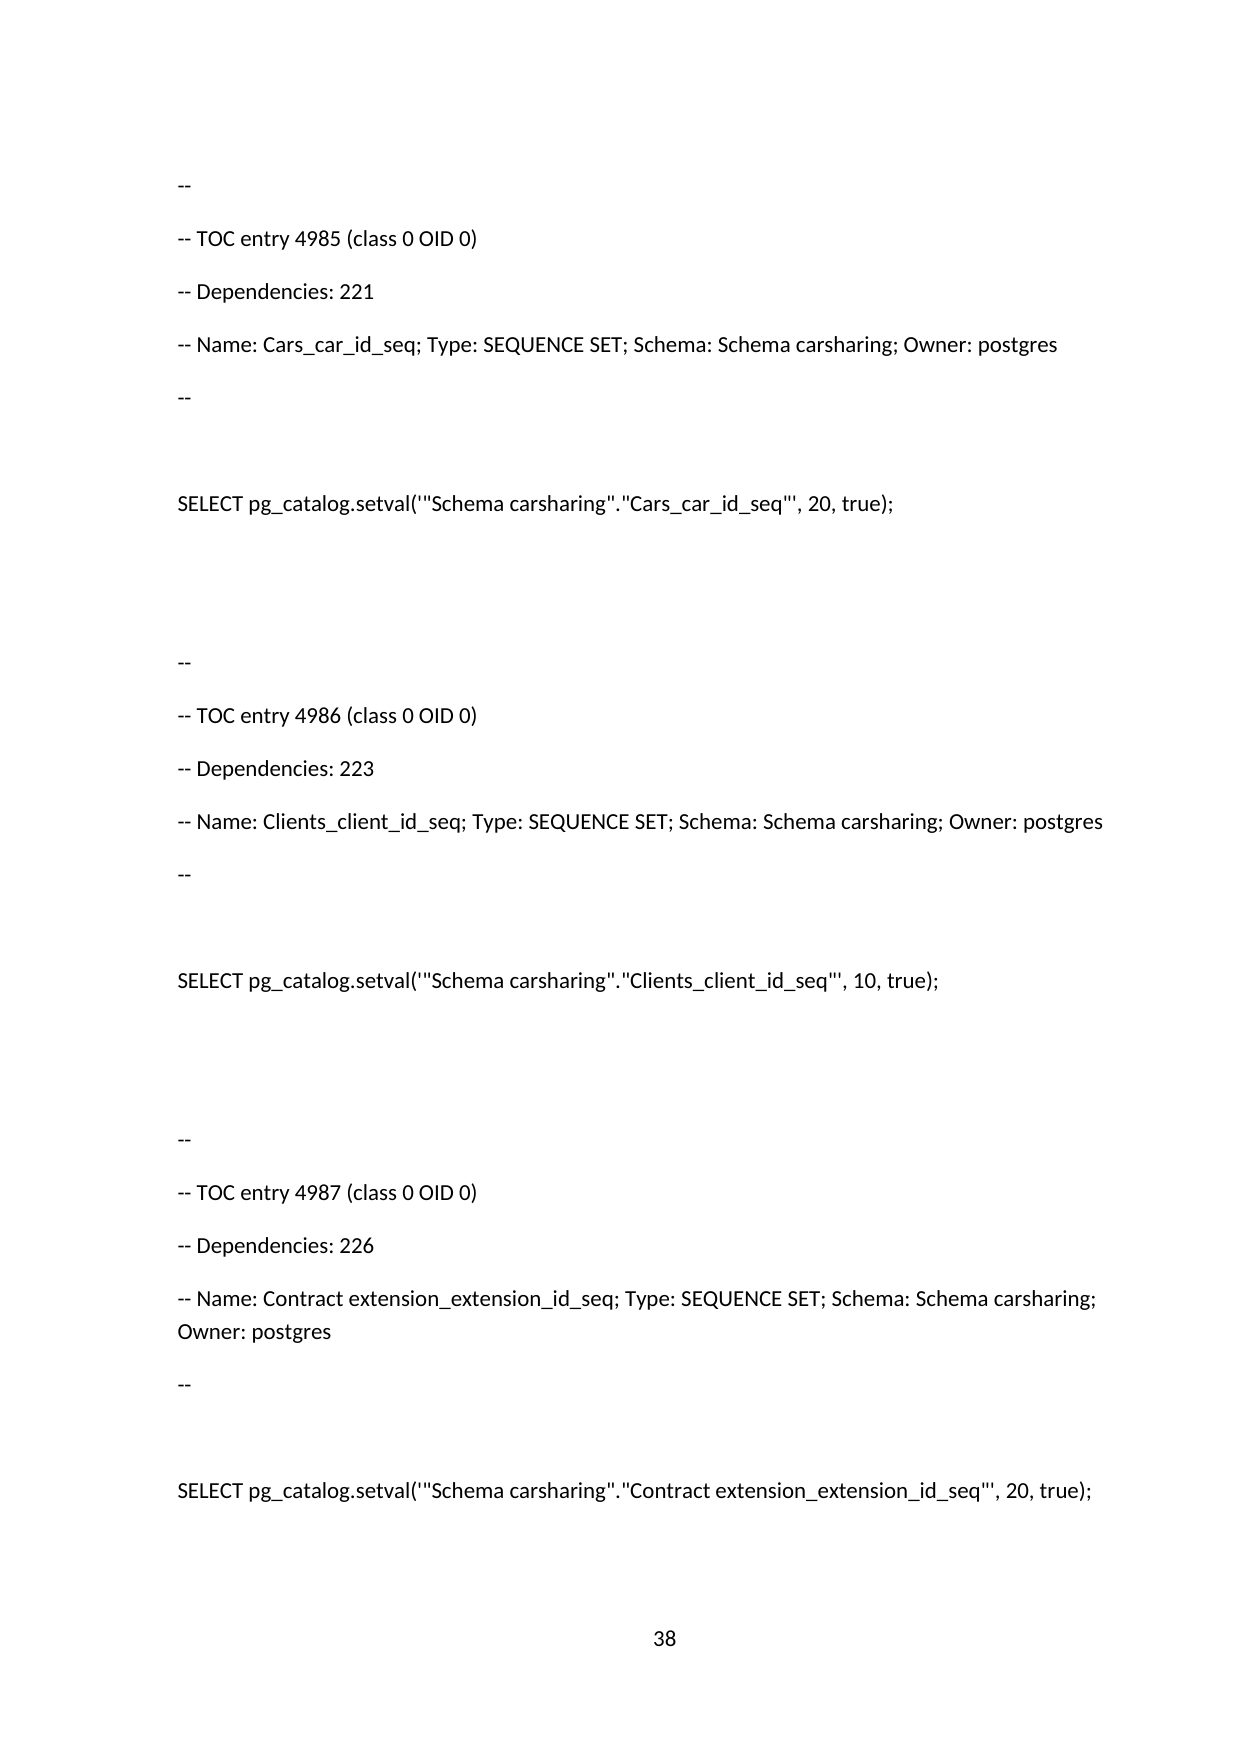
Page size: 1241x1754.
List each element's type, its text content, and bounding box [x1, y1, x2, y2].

text -- Name: Clients_client_id_seq; Type: SEQUENCE SET; Schema: Schema carsharing; Owner: postgres [177, 807, 1152, 835]
text -- [177, 171, 1152, 199]
text -- TOC entry 4987 (class 0 OID 0) [177, 1178, 1152, 1207]
text -- Name: Contract extension_extension_id_seq; Type: SEQUENCE SET; Schema: Schema carsharing; Owner: postgres [177, 1284, 1152, 1345]
text SELECT pg_catalog.setval('"Schema carsharing"."Clients_client_id_seq"', 10, true); [177, 966, 1152, 994]
text -- Dependencies: 221 [177, 277, 1152, 305]
text -- [177, 383, 1152, 411]
text -- [177, 860, 1152, 888]
text -- [177, 1370, 1152, 1398]
text -- [177, 648, 1152, 676]
text -- TOC entry 4986 (class 0 OID 0) [177, 701, 1152, 729]
text SELECT pg_catalog.setval('"Schema carsharing"."Cars_car_id_seq"', 20, true); [177, 489, 1152, 517]
text -- Name: Cars_car_id_seq; Type: SEQUENCE SET; Schema: Schema carsharing; Owner: postgres [177, 330, 1152, 358]
text -- Dependencies: 223 [177, 754, 1152, 782]
text -- TOC entry 4985 (class 0 OID 0) [177, 224, 1152, 252]
text -- [177, 1126, 1152, 1153]
text SELECT pg_catalog.setval('"Schema carsharing"."Contract extension_extension_id_seq"', 20, true); [177, 1476, 1152, 1504]
text -- Dependencies: 226 [177, 1232, 1152, 1259]
